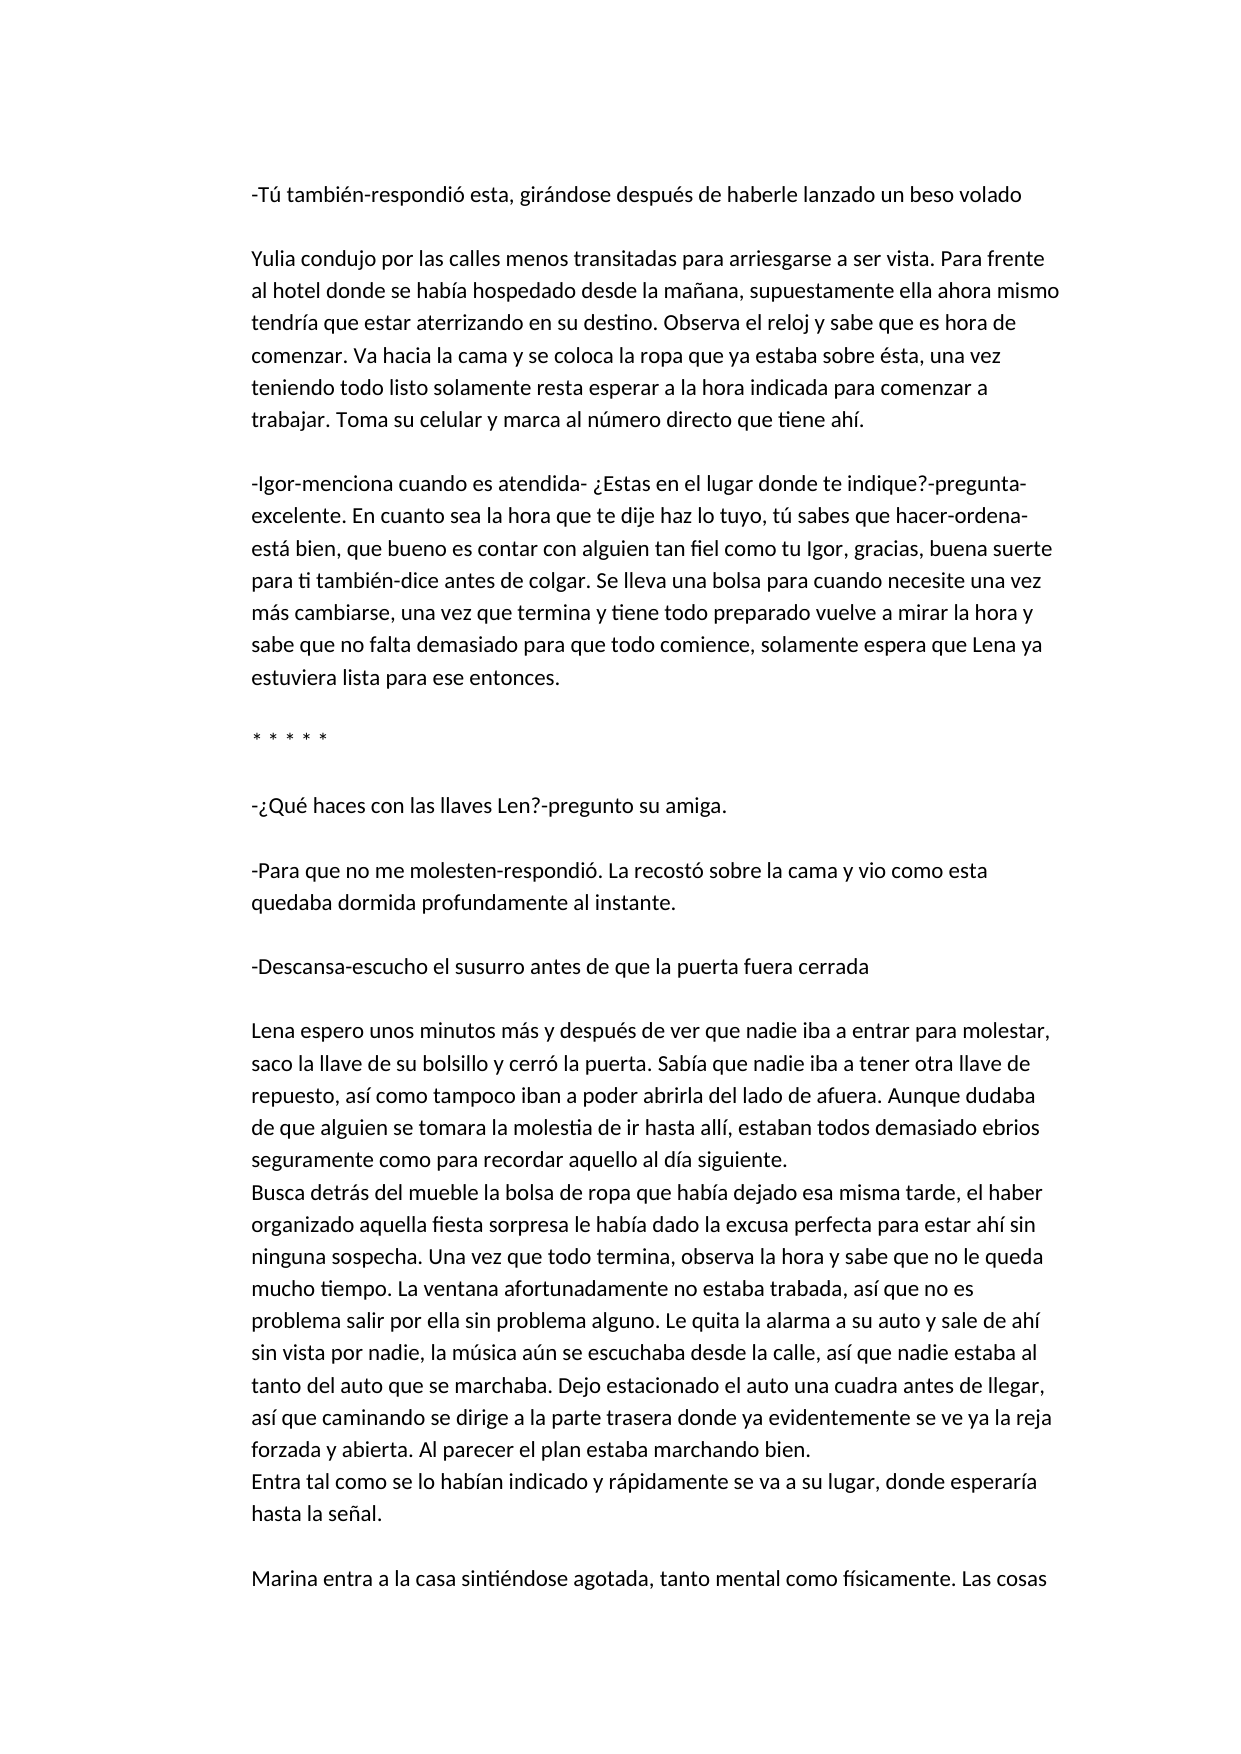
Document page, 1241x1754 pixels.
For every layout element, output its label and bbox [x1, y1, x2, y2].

text [177, 148, 1063, 1592]
